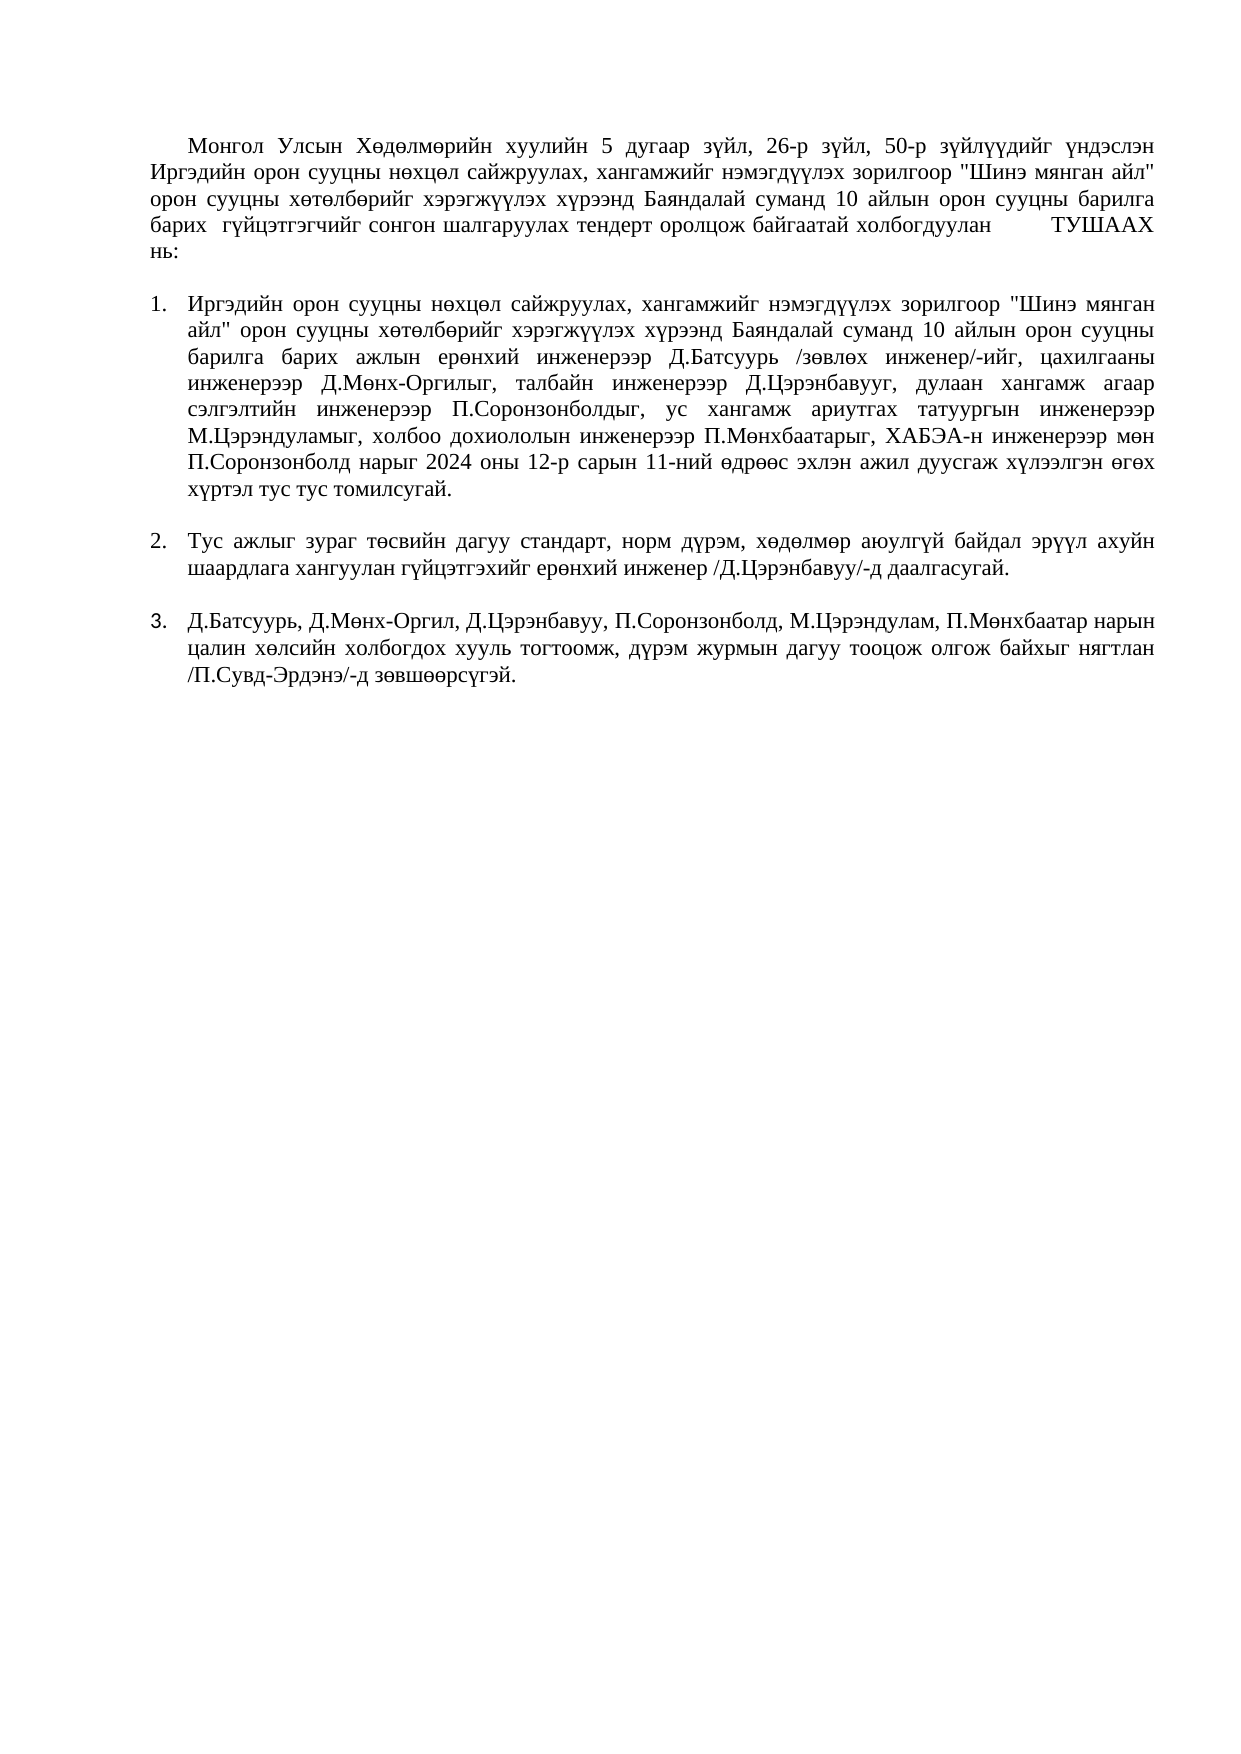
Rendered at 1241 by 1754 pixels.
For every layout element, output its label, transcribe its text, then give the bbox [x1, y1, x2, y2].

list Иргэдийн орон сууцны нөхцөл сайжруулах, хангамжийг нэмэгдүүлэх зорилгоор "Шинэ мянган айл" орон сууцны хөтөлбөрийг хэрэгжүүлэх хүрээнд Баяндалай суманд 10 айлын орон сууцны барилга барих ажлын ерөнхий инженерээр Д.Батсуурь /зөвлөх инженер/-ийг, цахилгааны инженерээр Д.Мөнх-Оргилыг, талбайн инженерээр Д.Цэрэнбавууг, дулаан хангамж агаар сэлгэлтийн инженерээр П.Соронзонболдыг, ус хангамж ариутгах татуургын инженерээр М.Цэрэндуламыг, холбоо дохиололын инженерээр П.Мөнхбаатарыг, ХАБЭА-н инженерээр мөн П.Соронзонболд нарыг 2024 оны 12-р сарын 11-ний өдрөөс эхлэн ажил дуусгаж хүлээлгэн өгөх хүртэл тус тус томилсугай. [150, 290, 1156, 501]
list Тус ажлыг зураг төсвийн дагуу стандарт, норм дүрэм, хөдөлмөр аюулгүй байдал эрүүл ахуйн шаардлага хангуулан гүйцэтгэхийг ерөнхий инженер /Д.Цэрэнбавуу/-д даалгасугай. [150, 527, 1156, 580]
subtitle Монгол Улсын Хөдөлмөрийн хуулийн 5 дугаар зүйл, 26-р зүйл, 50-р зүйлүүдийг үндэслэн Иргэдийн орон сууцны нөхцөл сайжруулах, хангамжийг нэмэгдүүлэх зорилгоор "Шинэ мянган айл" орон сууцны хөтөлбөрийг хэрэгжүүлэх хүрээнд Баяндалай суманд 10 айлын орон сууцны барилга барих гүйцэтгэгчийг сонгон шалгаруулах тендерт оролцож байгаатай холбогдуулан ТУШААХ нь: [150, 132, 1156, 264]
list Д.Батсуурь, Д.Мөнх-Оргил, Д.Цэрэнбавуу, П.Соронзонболд, М.Цэрэндулам, П.Мөнхбаатар нарын цалин хөлсийн холбогдох хууль тогтоомж, дүрэм журмын дагуу тооцож олгож байхыг нягтлан /П.Сувд-Эрдэнэ/-д зөвшөөрсүгэй. [150, 606, 1156, 687]
